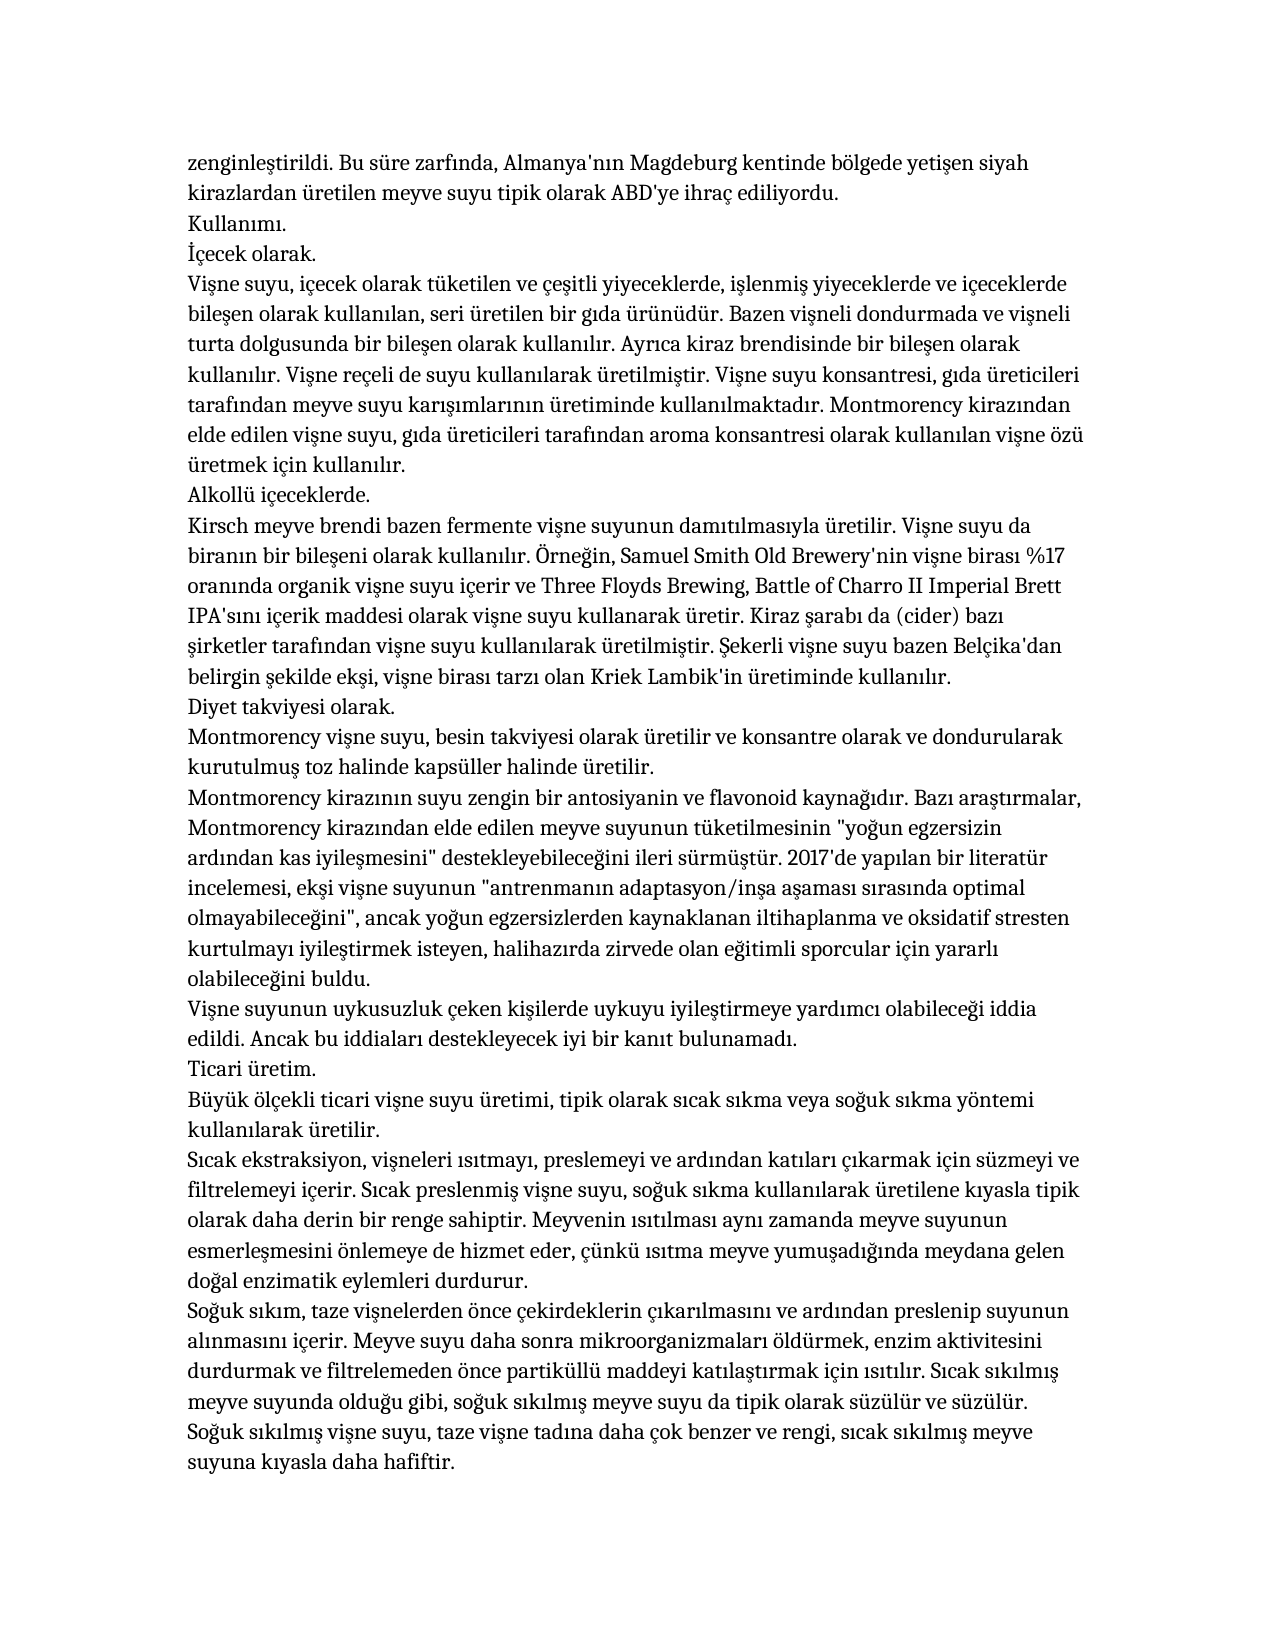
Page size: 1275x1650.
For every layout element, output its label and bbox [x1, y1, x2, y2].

text [187, 150, 1087, 1475]
